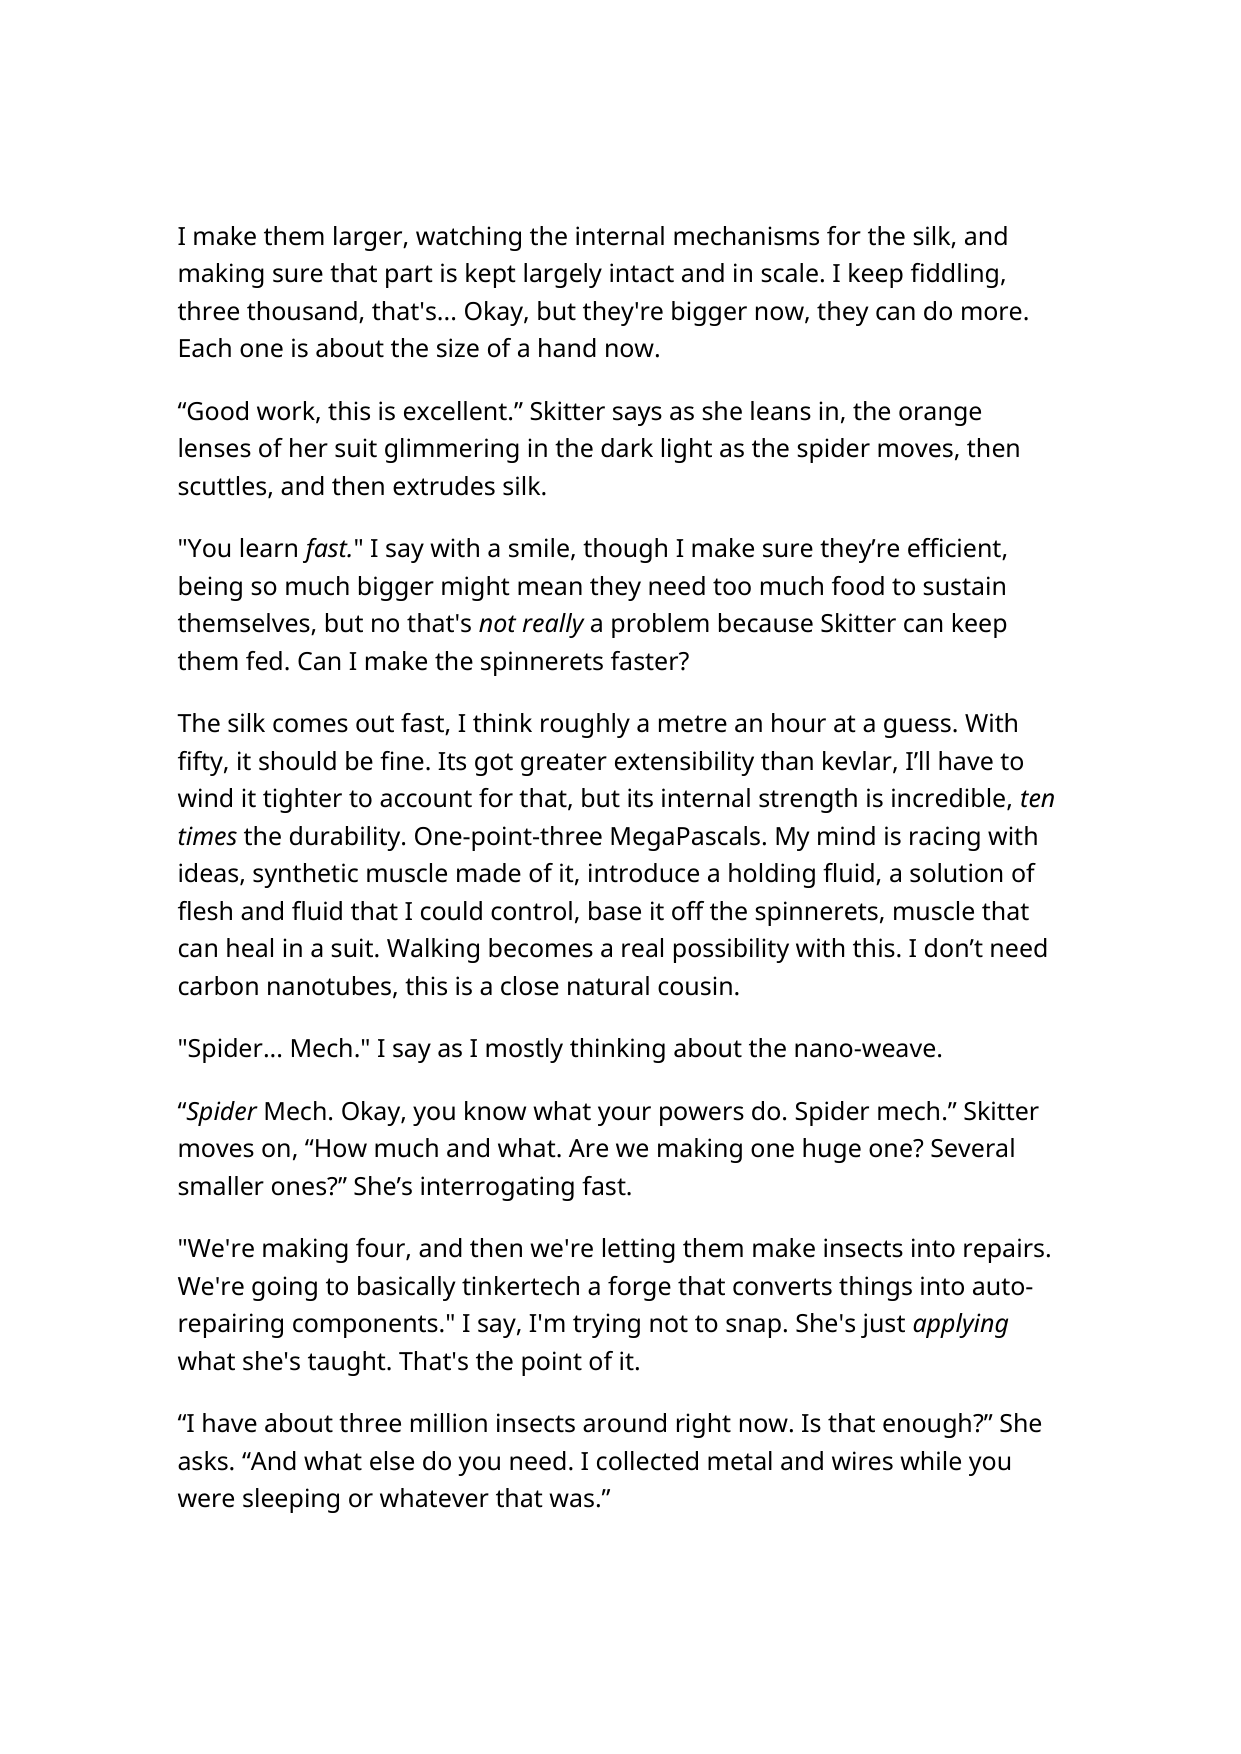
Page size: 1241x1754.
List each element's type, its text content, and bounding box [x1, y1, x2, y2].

text I make them larger, watching the internal mechanisms for the silk, and making sure that part is kept largely intact and in scale. I keep fiddling, three thousand, that's... Okay, but they're bigger now, they can do more. Each one is about the size of a hand now. [177, 217, 1063, 367]
text "Spider... Mech." I say as I mostly thinking about the nano-weave. [177, 1029, 1063, 1067]
text The silk comes out fast, I think roughly a metre an hour at a guess. With fifty, it should be fine. Its got greater extensibility than kevlar, I’ll have to wind it tighter to account for that, but its internal strength is incredible, ten times the durability. One-point-three MegaPascals. My mind is racing with ideas, synthetic muscle made of it, introduce a holding fluid, a solution of flesh and fluid that I could control, base it off the spinnerets, muscle that can heal in a suit. Walking becomes a real possibility with this. I don’t need carbon nanotubes, this is a close natural cousin. [177, 704, 1063, 1004]
text "We're making four, and then we're letting them make insects into repairs. We're going to basically tinkertech a forge that converts things into auto-repairing components." I say, I'm trying not to snap. She's just applying what she's taught. That's the point of it. [177, 1229, 1063, 1379]
text “I have about three million insects around right now. Is that enough?” She asks. “And what else do you need. I collected metal and wires while you were sleeping or whatever that was.” [177, 1404, 1063, 1517]
text "You learn fast." I say with a smile, though I make sure they’re efficient, being so much bigger might mean they need too much food to sustain themselves, but no that's not really a problem because Skitter can keep them fed. Can I make the spinnerets faster? [177, 529, 1063, 679]
text “Good work, this is excellent.” Skitter says as she leans in, the orange lenses of her suit glimmering in the dark light as the spider moves, then scuttles, and then extrudes silk. [177, 392, 1063, 504]
text “Spider Mech. Okay, you know what your powers do. Spider mech.” Skitter moves on, “How much and what. Are we making one huge one? Several smaller ones?” She’s interrogating fast. [177, 1092, 1063, 1204]
